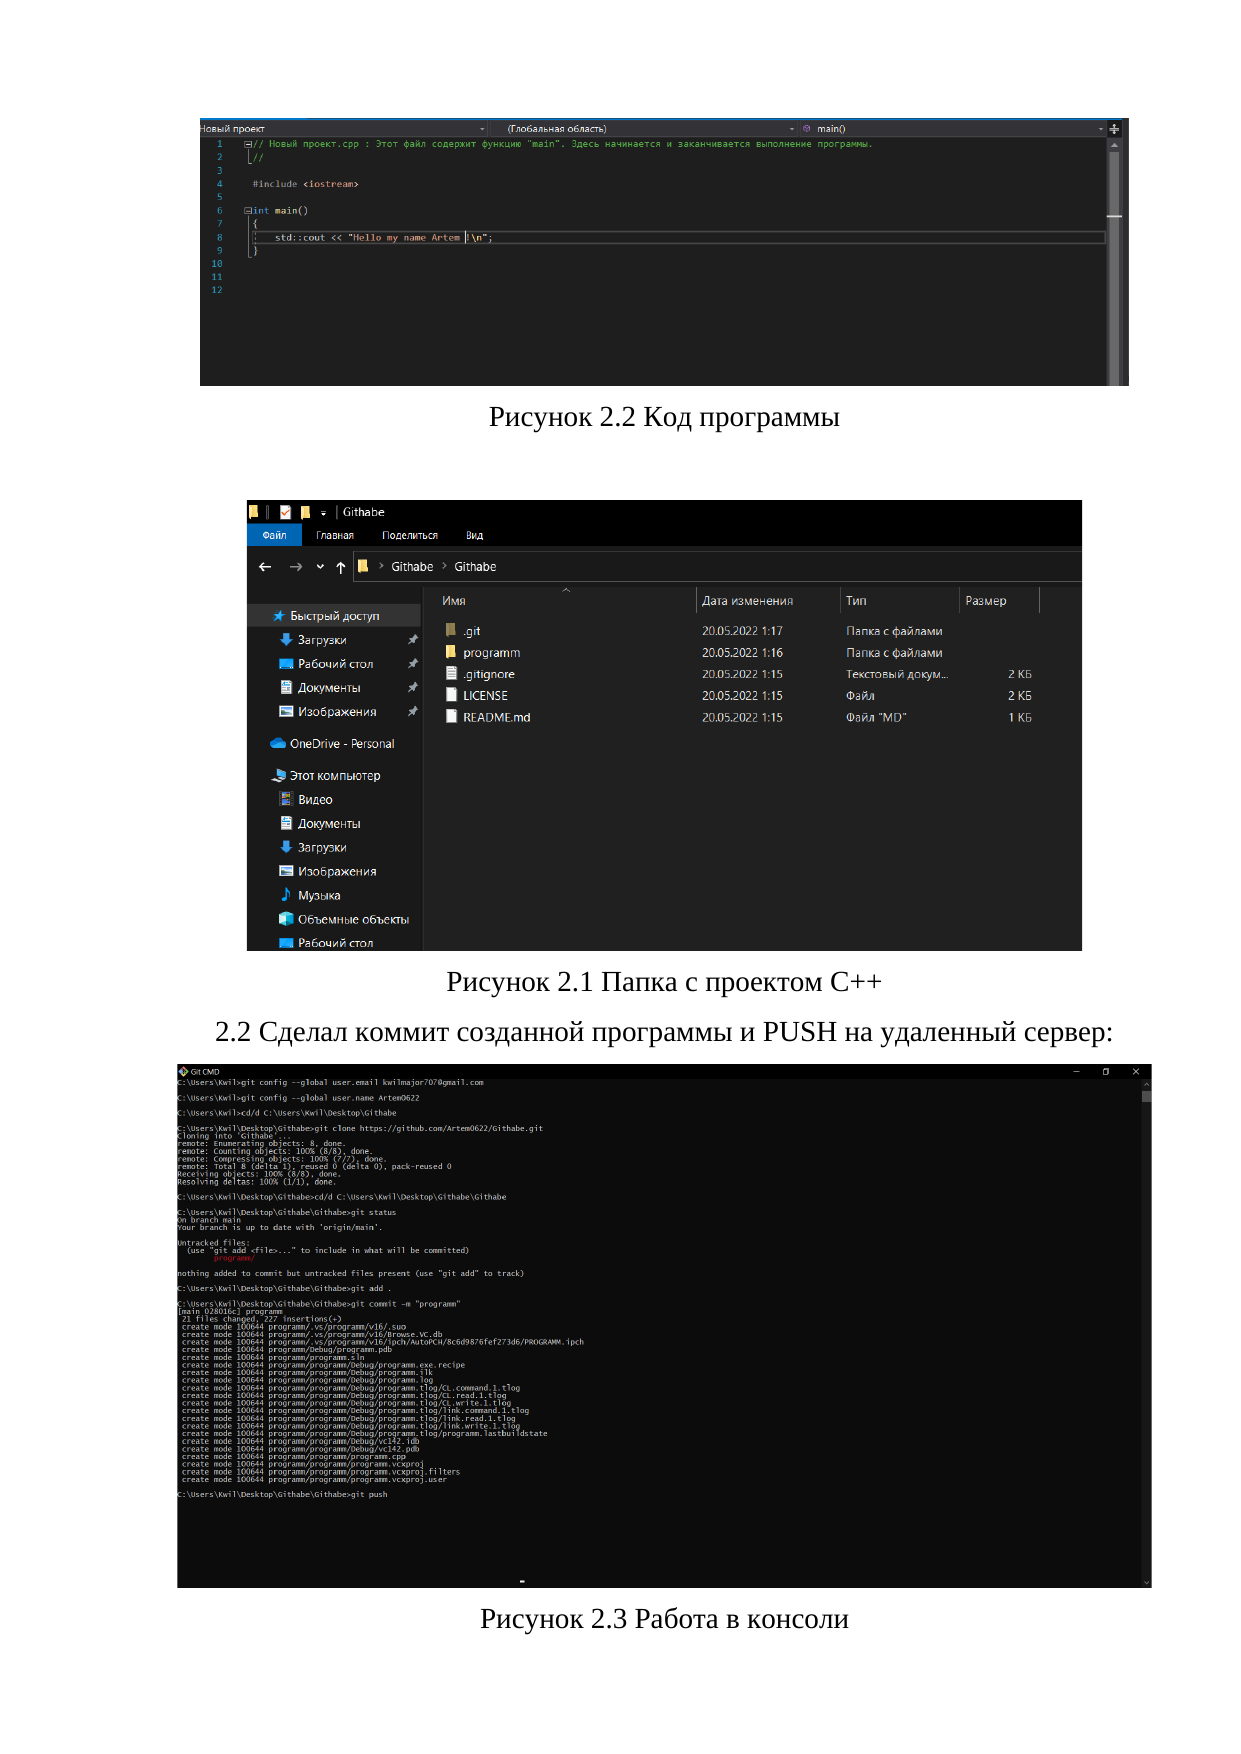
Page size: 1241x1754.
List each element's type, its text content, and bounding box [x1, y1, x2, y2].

picture [200, 118, 1129, 386]
text 2.2 Сделал коммит созданной программы и PUSH на удаленный сервер: [177, 1014, 1152, 1048]
picture [246, 500, 1083, 951]
text Рисунок 2.1 Папка с проектом С++ [177, 964, 1152, 998]
text Рисунок 2.2 Код программы [177, 399, 1152, 433]
picture [177, 1064, 1152, 1588]
text Рисунок 2.3 Работа в консоли [177, 1602, 1152, 1635]
